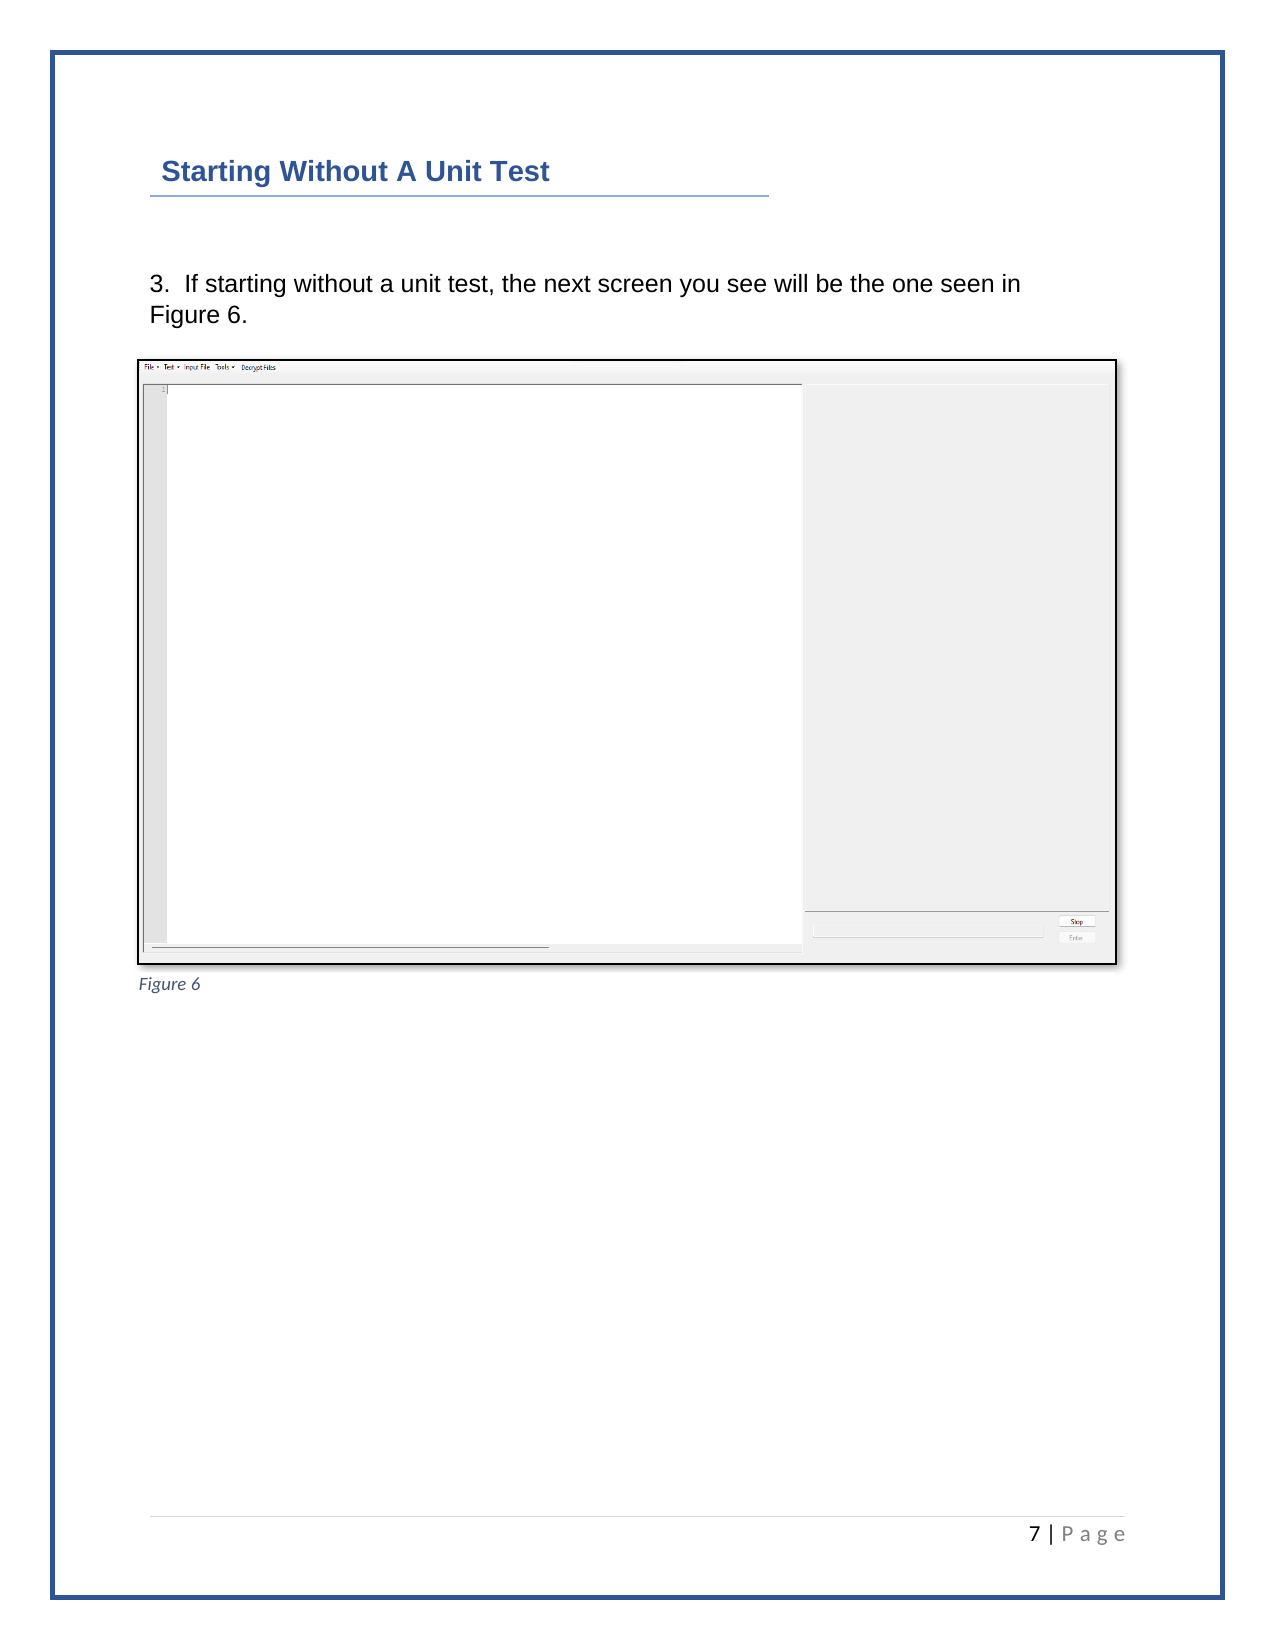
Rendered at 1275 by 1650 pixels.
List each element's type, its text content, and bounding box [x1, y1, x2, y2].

table_header Starting Without A Unit Test [150, 150, 769, 195]
picture [139, 361, 1115, 963]
